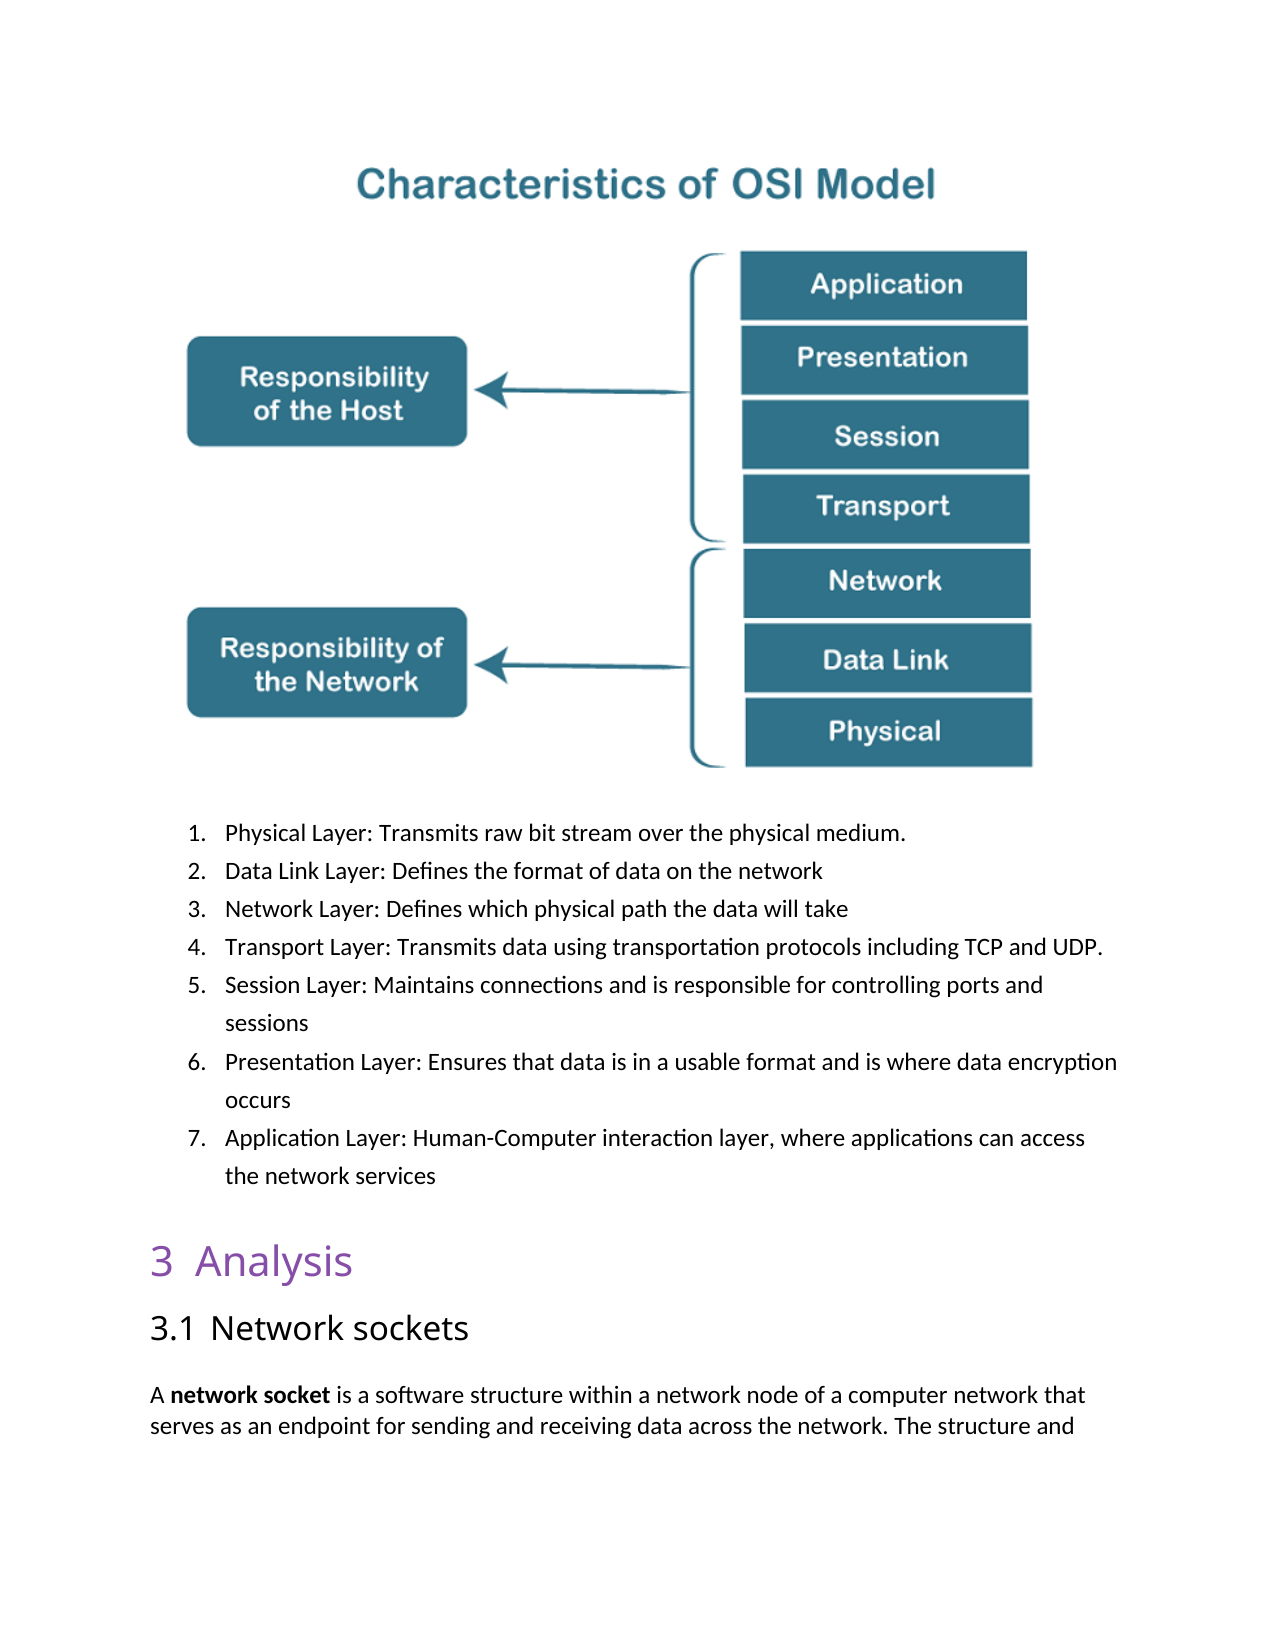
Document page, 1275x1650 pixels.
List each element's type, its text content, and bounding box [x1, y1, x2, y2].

list Presentation Layer: Ensures that data is in a usable format and is where data encryption occurs [187, 1046, 1125, 1114]
subtitle Analysis [150, 1231, 1125, 1288]
list Application Layer: Human-Computer interaction layer, where applications can access the network services [187, 1122, 1125, 1191]
list Physical Layer: Transmits raw bit stream over the physical medium. [187, 817, 1125, 847]
list Data Link Layer: Defines the format of data on the network [187, 855, 1125, 886]
list Network Layer: Defines which physical path the data will take [187, 893, 1125, 924]
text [150, 1379, 1125, 1441]
picture [150, 150, 1125, 794]
subtitle Network sockets [150, 1305, 1125, 1350]
list Session Layer: Maintains connections and is responsible for controlling ports and sessions [187, 969, 1125, 1038]
list Transport Layer: Transmits data using transportation protocols including TCP and UDP. [187, 931, 1125, 962]
